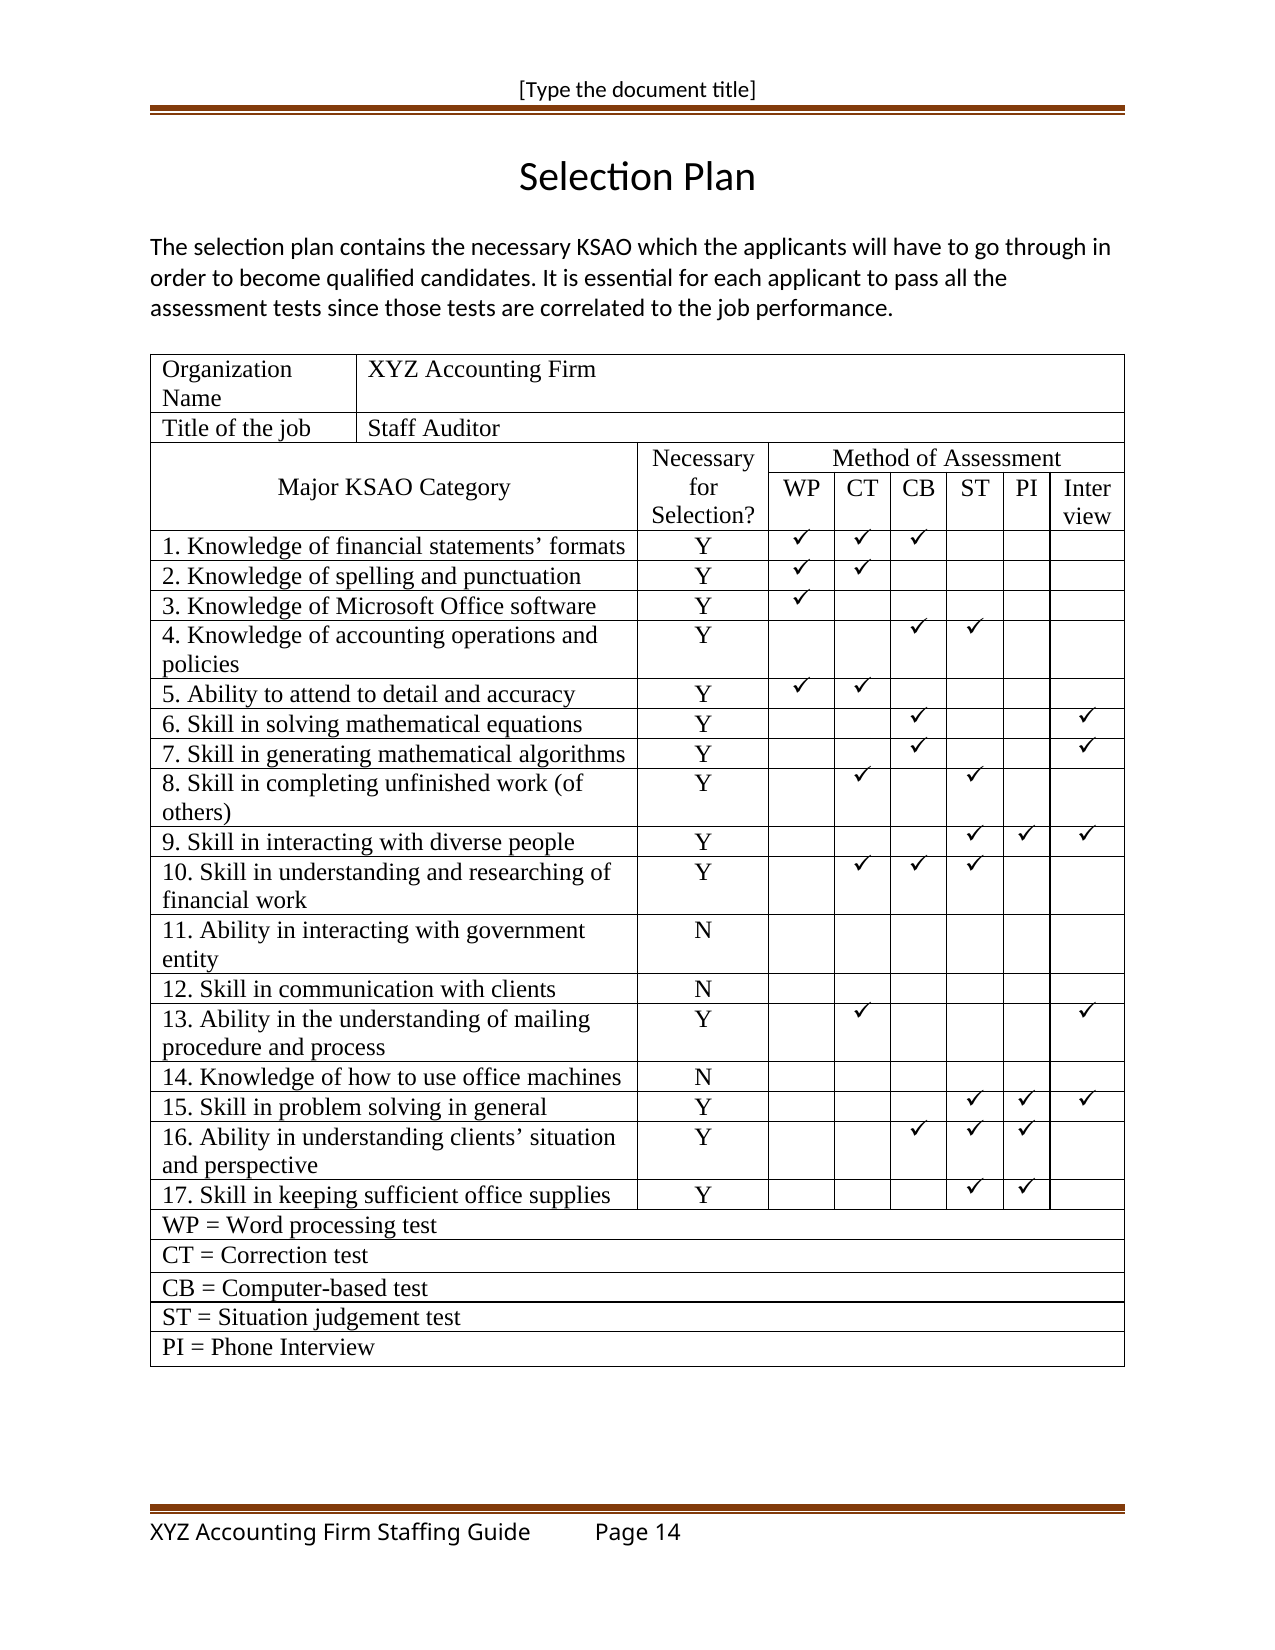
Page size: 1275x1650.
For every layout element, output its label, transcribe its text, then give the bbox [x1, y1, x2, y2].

text The selection plan contains the necessary KSAO which the applicants will have to go through in order to become qualified candidates. It is essential for each applicant to pass all the assessment tests since those tests are correlated to the job performance. [150, 231, 1125, 323]
table_cell ST [947, 473, 1003, 530]
table_cell [891, 1062, 946, 1091]
table_cell [1051, 1122, 1124, 1179]
table_cell Y [638, 1092, 768, 1121]
table_cell [1004, 531, 1049, 560]
table_cell Y [638, 621, 768, 678]
table_cell Major KSAO Category [151, 443, 637, 530]
table_cell [769, 1092, 834, 1121]
table_cell [835, 531, 890, 560]
table_header Organization Name [151, 355, 356, 412]
table_cell Y [638, 769, 768, 826]
table_cell [835, 915, 890, 973]
table_cell [947, 1062, 1003, 1091]
table_cell [1004, 915, 1049, 973]
table_cell [769, 974, 834, 1003]
table_cell WP = Word processing test [151, 1210, 1124, 1239]
table_cell [1051, 709, 1124, 738]
table_cell [835, 827, 890, 856]
table_cell [891, 679, 946, 708]
table_cell 6. Skill in solving mathematical equations [151, 709, 637, 738]
table_cell N [638, 974, 768, 1003]
table_cell [1004, 709, 1049, 738]
table_cell 14. Knowledge of how to use office machines [151, 1062, 637, 1091]
table_cell 3. Knowledge of Microsoft Office software [151, 591, 637, 619]
table_cell Y [638, 679, 768, 708]
table_cell [769, 1062, 834, 1091]
table_cell 4. Knowledge of accounting operations and policies [151, 621, 637, 678]
text Selection Plan [150, 150, 1125, 201]
table_cell [1051, 769, 1124, 826]
table_cell [769, 915, 834, 973]
table_cell [1051, 974, 1124, 1003]
table_cell [769, 621, 834, 678]
table_cell [835, 1062, 890, 1091]
table_cell [891, 769, 946, 826]
table_cell PI [1004, 473, 1049, 530]
table_cell 12. Skill in communication with clients [151, 974, 637, 1003]
table_cell [1004, 739, 1049, 767]
table_cell Y [638, 1180, 768, 1209]
table_cell [1051, 679, 1124, 708]
table_cell 5. Ability to attend to detail and accuracy [151, 679, 637, 708]
table_cell 15. Skill in problem solving in general [151, 1092, 637, 1121]
table_cell [1004, 1062, 1049, 1091]
table_cell [835, 1004, 890, 1061]
table_cell 10. Skill in understanding and researching of financial work [151, 857, 637, 914]
table_cell CB [891, 473, 946, 530]
table_cell [947, 561, 1003, 590]
table_cell [835, 621, 890, 678]
table_cell [947, 857, 1003, 914]
table_cell [835, 679, 890, 708]
table_cell Interview [1051, 473, 1124, 530]
table_cell [835, 591, 890, 619]
table_cell [891, 531, 946, 560]
table_cell 11. Ability in interacting with government entity [151, 915, 637, 973]
table_cell [947, 531, 1003, 560]
table_cell N [638, 1062, 768, 1091]
table_cell [1051, 1004, 1124, 1061]
table_cell [1051, 531, 1124, 560]
table_cell 13. Ability in the understanding of mailing procedure and process [151, 1004, 637, 1061]
table_cell [891, 915, 946, 973]
table_cell Y [638, 739, 768, 767]
table_cell [891, 621, 946, 678]
table_cell [891, 1122, 946, 1179]
table_cell [1004, 857, 1049, 914]
table_cell [769, 1004, 834, 1061]
table_cell Title of the job [151, 413, 356, 442]
table_cell [1004, 561, 1049, 590]
table_cell Method of Assessment [769, 443, 1124, 472]
table_cell [835, 974, 890, 1003]
table_cell [769, 769, 834, 826]
table_cell Y [638, 857, 768, 914]
table_cell [1004, 1004, 1049, 1061]
table_cell [769, 1180, 834, 1209]
table_cell [835, 709, 890, 738]
table_cell Staff Auditor [357, 413, 1124, 442]
table_cell Y [638, 561, 768, 590]
table_cell Necessary for Selection? [638, 443, 768, 530]
table_cell [835, 1092, 890, 1121]
table_cell [947, 1004, 1003, 1061]
table_cell [769, 857, 834, 914]
table_cell [769, 561, 834, 590]
table_cell PI = Phone Interview [151, 1332, 1124, 1366]
table_cell CB = Computer-based test [151, 1273, 1124, 1301]
table_cell [1004, 827, 1049, 856]
table_cell WP [769, 473, 834, 530]
table_cell [891, 1092, 946, 1121]
table_cell [891, 1180, 946, 1209]
table_cell [891, 591, 946, 619]
table_cell 2. Knowledge of spelling and punctuation [151, 561, 637, 590]
table_cell [1051, 915, 1124, 973]
table_cell 9. Skill in interacting with diverse people [151, 827, 637, 856]
table_cell [1004, 974, 1049, 1003]
table_cell [769, 531, 834, 560]
table_cell [947, 679, 1003, 708]
table_cell [835, 1180, 890, 1209]
table_cell Y [638, 591, 768, 619]
table_cell Y [638, 827, 768, 856]
table_cell [947, 974, 1003, 1003]
table_cell CT [835, 473, 890, 530]
table_cell [1004, 1092, 1049, 1121]
table_cell [835, 739, 890, 767]
table_cell [891, 1004, 946, 1061]
table_cell [1051, 827, 1124, 856]
table_header XYZ Accounting Firm [357, 355, 1124, 412]
table_cell [1051, 591, 1124, 619]
table_cell [891, 974, 946, 1003]
table_cell [769, 679, 834, 708]
table_cell Y [638, 1122, 768, 1179]
table_cell 17. Skill in keeping sufficient office supplies [151, 1180, 637, 1209]
table_cell [947, 769, 1003, 826]
table_cell [1004, 1180, 1049, 1209]
table_cell [891, 561, 946, 590]
table_cell Y [638, 709, 768, 738]
table_cell [1051, 1180, 1124, 1209]
table_cell 16. Ability in understanding clients’ situation and perspective [151, 1122, 637, 1179]
table_cell ST = Situation judgement test [151, 1303, 1124, 1331]
table_cell [947, 591, 1003, 619]
table_cell [1051, 1092, 1124, 1121]
table_cell [769, 739, 834, 767]
table_cell [835, 769, 890, 826]
table_cell [1004, 621, 1049, 678]
table_cell Y [638, 531, 768, 560]
table_cell [1004, 1122, 1049, 1179]
table_cell 1. Knowledge of financial statements’ formats [151, 531, 637, 560]
table_cell [1051, 621, 1124, 678]
table_cell 7. Skill in generating mathematical algorithms [151, 739, 637, 767]
table_cell [1004, 769, 1049, 826]
table_cell [947, 1092, 1003, 1121]
table_cell [769, 709, 834, 738]
table_cell [947, 621, 1003, 678]
table_cell [769, 591, 834, 619]
table_cell [1004, 591, 1049, 619]
table_cell Y [638, 1004, 768, 1061]
table_cell CT = Correction test [151, 1240, 1124, 1272]
table_cell [1051, 857, 1124, 914]
table_cell [1051, 739, 1124, 767]
table_cell [835, 561, 890, 590]
table_cell [947, 915, 1003, 973]
table_cell [1051, 561, 1124, 590]
table_cell [1051, 1062, 1124, 1091]
table_cell [947, 827, 1003, 856]
table_cell [947, 1180, 1003, 1209]
table_cell [891, 857, 946, 914]
table_cell [769, 827, 834, 856]
table_cell [835, 1122, 890, 1179]
table_cell [835, 857, 890, 914]
table_cell [891, 739, 946, 767]
table_cell [891, 709, 946, 738]
table_cell [891, 827, 946, 856]
table_cell [769, 1122, 834, 1179]
table_cell [1004, 679, 1049, 708]
table_cell N [638, 915, 768, 973]
table_cell [947, 739, 1003, 767]
table_cell [947, 709, 1003, 738]
table_cell 8. Skill in completing unfinished work (of others) [151, 769, 637, 826]
table_cell [947, 1122, 1003, 1179]
